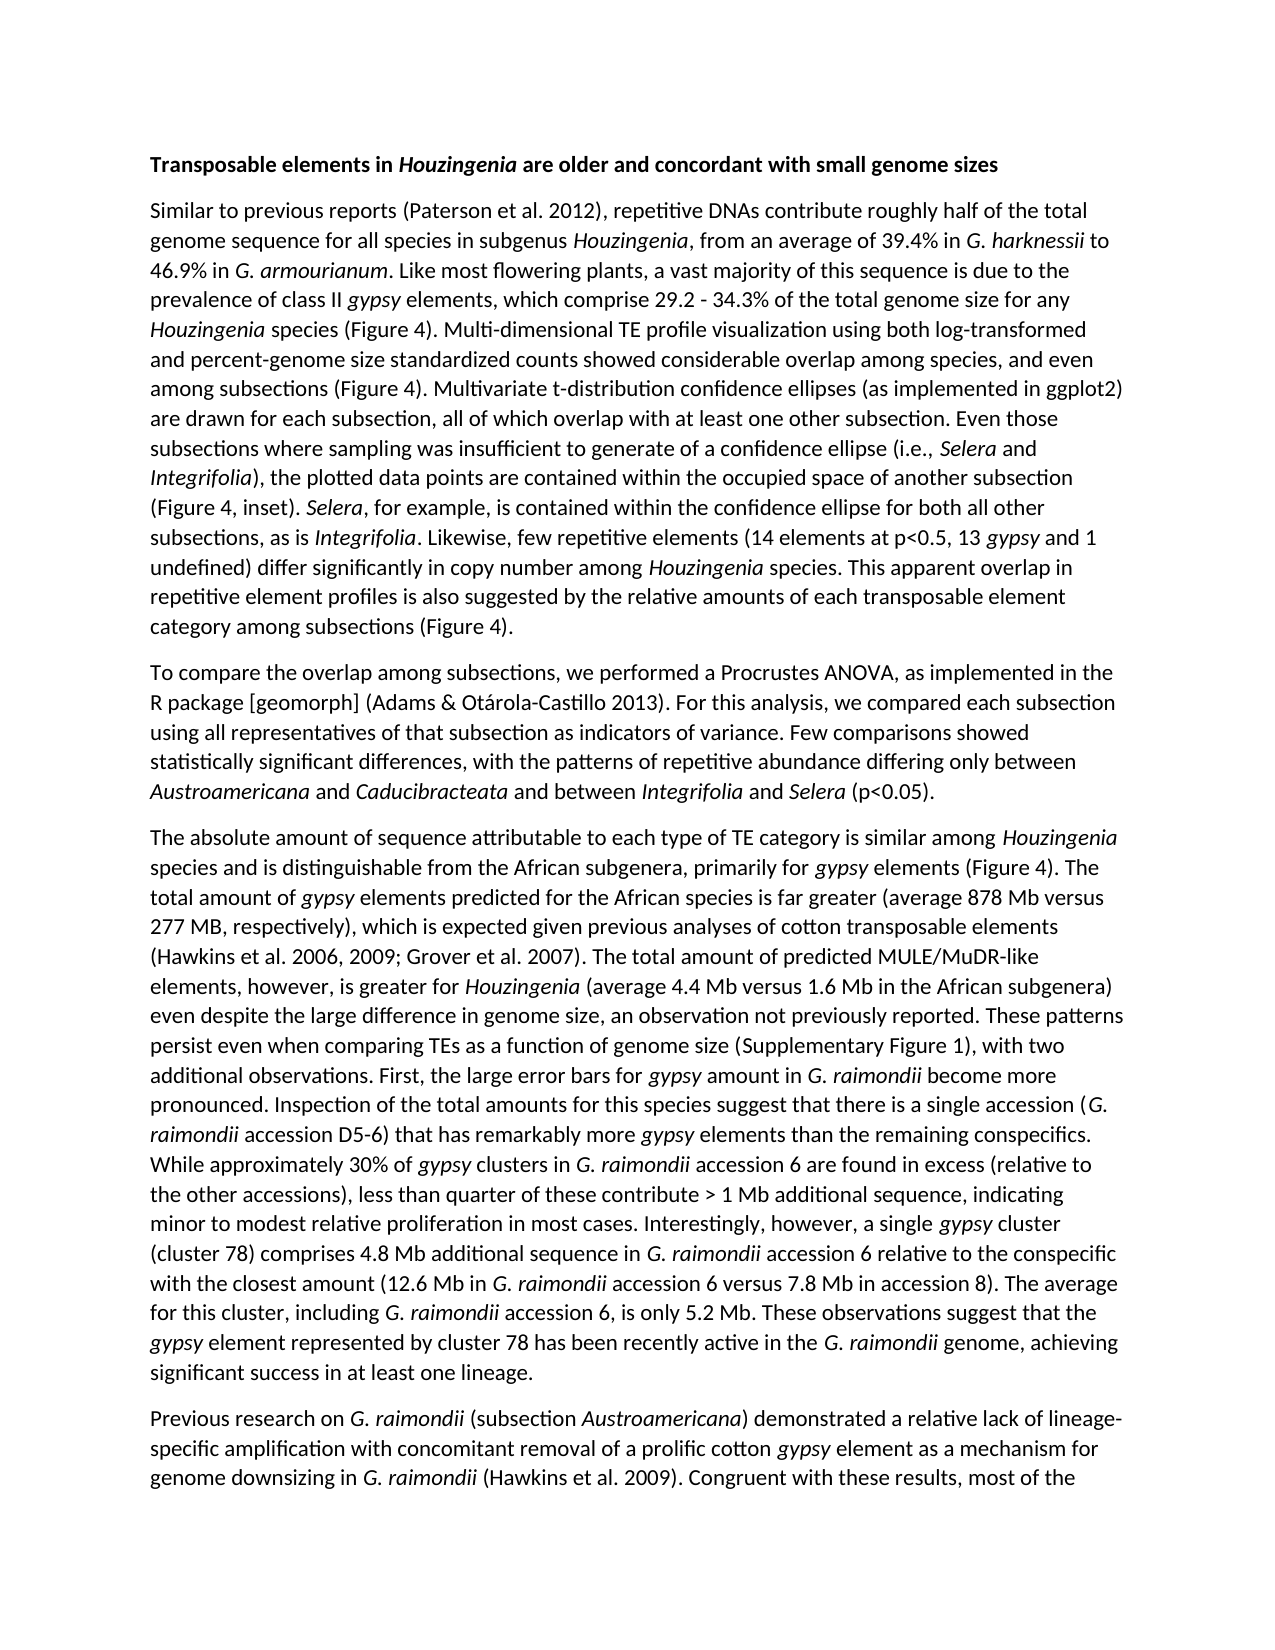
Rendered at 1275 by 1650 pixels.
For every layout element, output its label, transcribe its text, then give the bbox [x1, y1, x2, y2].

text Transposable elements in Houzingenia are older and concordant with small genome sizes [150, 150, 1125, 178]
text Similar to previous reports (Paterson et al. 2012), repetitive DNAs contribute roughly half of the total genome sequence for all species in subgenus Houzingenia, from an average of 39.4% in G. harknessii to 46.9% in G. armourianum. Like most flowering plants, a vast majority of this sequence is due to the prevalence of class II gypsy elements, which comprise 29.2 - 34.3% of the total genome size for any Houzingenia species (Figure 4). Multi-dimensional TE profile visualization using both log-transformed and percent-genome size standardized counts showed considerable overlap among species, and even among subsections (Figure 4). Multivariate t-distribution confidence ellipses (as implemented in ggplot2) are drawn for each subsection, all of which overlap with at least one other subsection. Even those subsections where sampling was insufficient to generate of a confidence ellipse (i.e., Selera and Integrifolia), the plotted data points are contained within the occupied space of another subsection (Figure 4, inset). Selera, for example, is contained within the confidence ellipse for both all other subsections, as is Integrifolia. Likewise, few repetitive elements (14 elements at p<0.5, 13 gypsy and 1 undefined) differ significantly in copy number among Houzingenia species. This apparent overlap in repetitive element profiles is also suggested by the relative amounts of each transposable element category among subsections (Figure 4). [150, 196, 1125, 640]
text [150, 1404, 1125, 1492]
text The absolute amount of sequence attributable to each type of TE category is similar among Houzingenia species and is distinguishable from the African subgenera, primarily for gypsy elements (Figure 4). The total amount of gypsy elements predicted for the African species is far greater (average 878 Mb versus 277 MB, respectively), which is expected given previous analyses of cotton transposable elements (Hawkins et al. 2006, 2009; Grover et al. 2007). The total amount of predicted MULE/MuDR-like elements, however, is greater for Houzingenia (average 4.4 Mb versus 1.6 Mb in the African subgenera) even despite the large difference in genome size, an observation not previously reported. These patterns persist even when comparing TEs as a function of genome size (Supplementary Figure 1), with two additional observations. First, the large error bars for gypsy amount in G. raimondii become more pronounced. Inspection of the total amounts for this species suggest that there is a single accession (G. raimondii accession D5-6) that has remarkably more gypsy elements than the remaining conspecifics. While approximately 30% of gypsy clusters in G. raimondii accession 6 are found in excess (relative to the other accessions), less than quarter of these contribute > 1 Mb additional sequence, indicating minor to modest relative proliferation in most cases. Interestingly, however, a single gypsy cluster (cluster 78) comprises 4.8 Mb additional sequence in G. raimondii accession 6 relative to the conspecific with the closest amount (12.6 Mb in G. raimondii accession 6 versus 7.8 Mb in accession 8). The average for this cluster, including G. raimondii accession 6, is only 5.2 Mb. These observations suggest that the gypsy element represented by cluster 78 has been recently active in the G. raimondii genome, achieving significant success in at least one lineage. [150, 823, 1125, 1386]
text To compare the overlap among subsections, we performed a Procrustes ANOVA, as implemented in the R package [geomorph] (Adams & Otárola-Castillo 2013). For this analysis, we compared each subsection using all representatives of that subsection as indicators of variance. Few comparisons showed statistically significant differences, with the patterns of repetitive abundance differing only between Austroamericana and Caducibracteata and between Integrifolia and Selera (p<0.05). [150, 658, 1125, 805]
